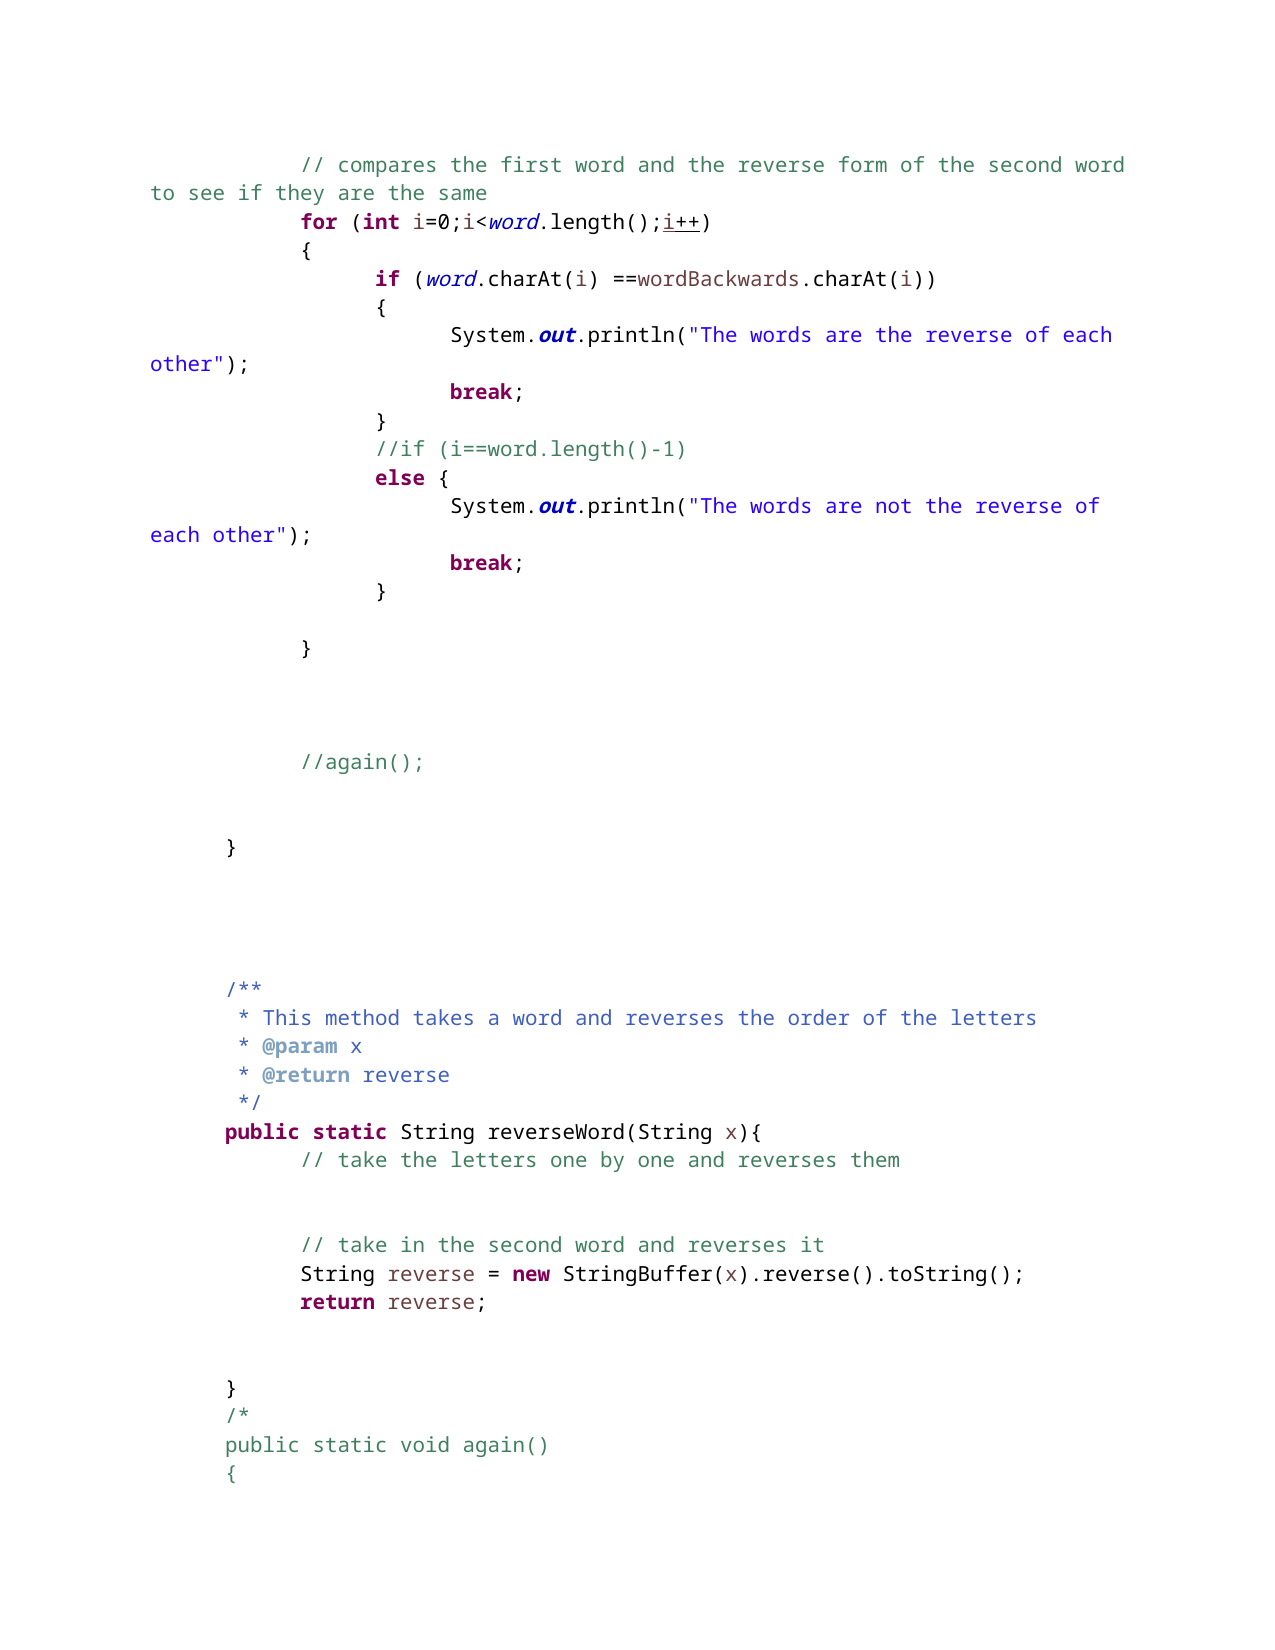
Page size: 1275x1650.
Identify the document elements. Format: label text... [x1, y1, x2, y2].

text break; [150, 548, 1125, 577]
text /* [150, 1401, 1125, 1430]
text } [150, 1373, 1125, 1401]
text } [150, 406, 1125, 434]
text // take in the second word and reverses it [150, 1231, 1125, 1259]
text // compares the first word and the reverse form of the second word to see if they are the same [150, 150, 1125, 207]
text { [150, 235, 1125, 264]
text } [150, 832, 1125, 861]
text public static String reverseWord(String x){ [150, 1117, 1125, 1145]
text if (word.charAt(i) ==wordBackwards.charAt(i)) [150, 264, 1125, 292]
text * @param x [150, 1032, 1125, 1060]
text } [150, 633, 1125, 662]
text System.out.println("The words are the reverse of each other"); [150, 321, 1125, 377]
text else { [150, 463, 1125, 491]
text /** [150, 975, 1125, 1003]
text * @return reverse [150, 1060, 1125, 1088]
text //if (i==word.length()-1) [150, 434, 1125, 463]
text break; [150, 377, 1125, 406]
text System.out.println("The words are not the reverse of each other"); [150, 491, 1125, 548]
text { [150, 1458, 1125, 1487]
text String reverse = new StringBuffer(x).reverse().toString(); [150, 1259, 1125, 1287]
text } [150, 577, 1125, 605]
text return reverse; [150, 1287, 1125, 1316]
text for (int i=0;i<word.length();i++) [150, 207, 1125, 235]
text * This method takes a word and reverses the order of the letters [150, 1003, 1125, 1032]
text //again(); [150, 747, 1125, 776]
text public static void again() [150, 1430, 1125, 1458]
text */ [150, 1088, 1125, 1117]
text // take the letters one by one and reverses them [150, 1145, 1125, 1174]
text { [150, 292, 1125, 321]
